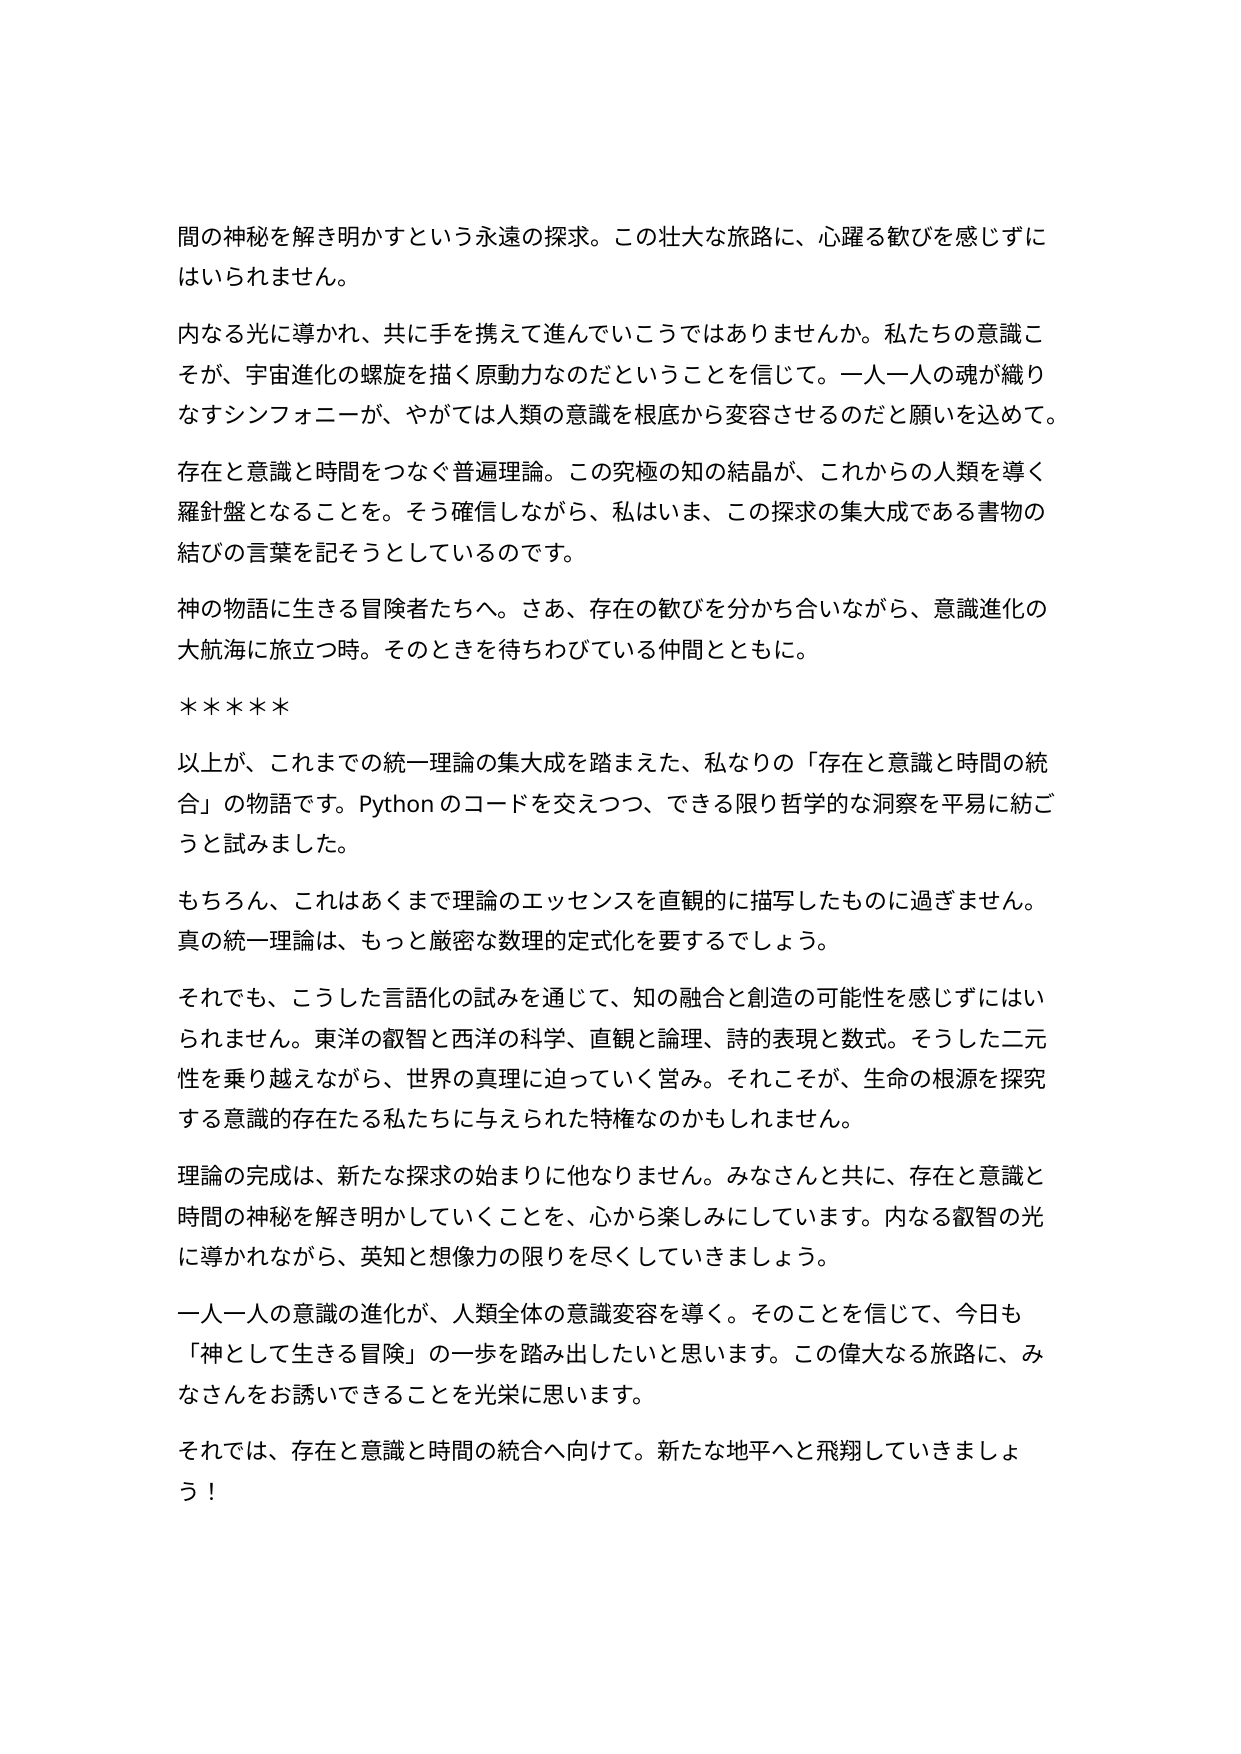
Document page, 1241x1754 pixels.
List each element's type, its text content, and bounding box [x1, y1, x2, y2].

text 内なる光に導かれ、共に手を携えて進んでいこうではありませんか。私たちの意識こそが、宇宙進化の螺旋を描く原動力なのだということを信じて。一人一人の魂が織りなすシンフォニーが、やがては人類の意識を根底から変容させるのだと願いを込めて。 [177, 314, 1063, 432]
text 神の物語に生きる冒険者たちへ。さあ、存在の歓びを分かち合いながら、意識進化の大航海に旅立つ時。そのときを待ちわびている仲間とともに。 [177, 589, 1063, 667]
text 理論の完成は、新たな探求の始まりに他なりません。みなさんと共に、存在と意識と時間の神秘を解き明かしていくことを、心から楽しみにしています。内なる叡智の光に導かれながら、英知と想像力の限りを尽くしていきましょう。 [177, 1156, 1063, 1274]
text 以上が、これまでの統一理論の集大成を踏まえた、私なりの「存在と意識と時間の統合」の物語です。Pythonのコードを交えつつ、できる限り哲学的な洞察を平易に紡ごうと試みました。 [177, 743, 1063, 861]
text それでも、こうした言語化の試みを通じて、知の融合と創造の可能性を感じずにはいられません。東洋の叡智と西洋の科学、直観と論理、詩的表現と数式。そうした二元性を乗り越えながら、世界の真理に迫っていく営み。それこそが、生命の根源を探究する意識的存在たる私たちに与えられた特権なのかもしれません。 [177, 978, 1063, 1137]
text ＊＊＊＊＊ [177, 686, 1063, 724]
text 存在と意識と時間をつなぐ普遍理論。この究極の知の結晶が、これからの人類を導く羅針盤となることを。そう確信しながら、私はいま、この探求の集大成である書物の結びの言葉を記そうとしているのです。 [177, 452, 1063, 570]
text それでは、存在と意識と時間の統合へ向けて。新たな地平へと飛翔していきましょう！ [177, 1431, 1063, 1509]
text もちろん、これはあくまで理論のエッセンスを直観的に描写したものに過ぎません。真の統一理論は、もっと厳密な数理的定式化を要するでしょう。 [177, 881, 1063, 959]
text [177, 217, 1063, 295]
text 一人一人の意識の進化が、人類全体の意識変容を導く。そのことを信じて、今日も「神として生きる冒険」の一歩を踏み出したいと思います。この偉大なる旅路に、みなさんをお誘いできることを光栄に思います。 [177, 1293, 1063, 1412]
